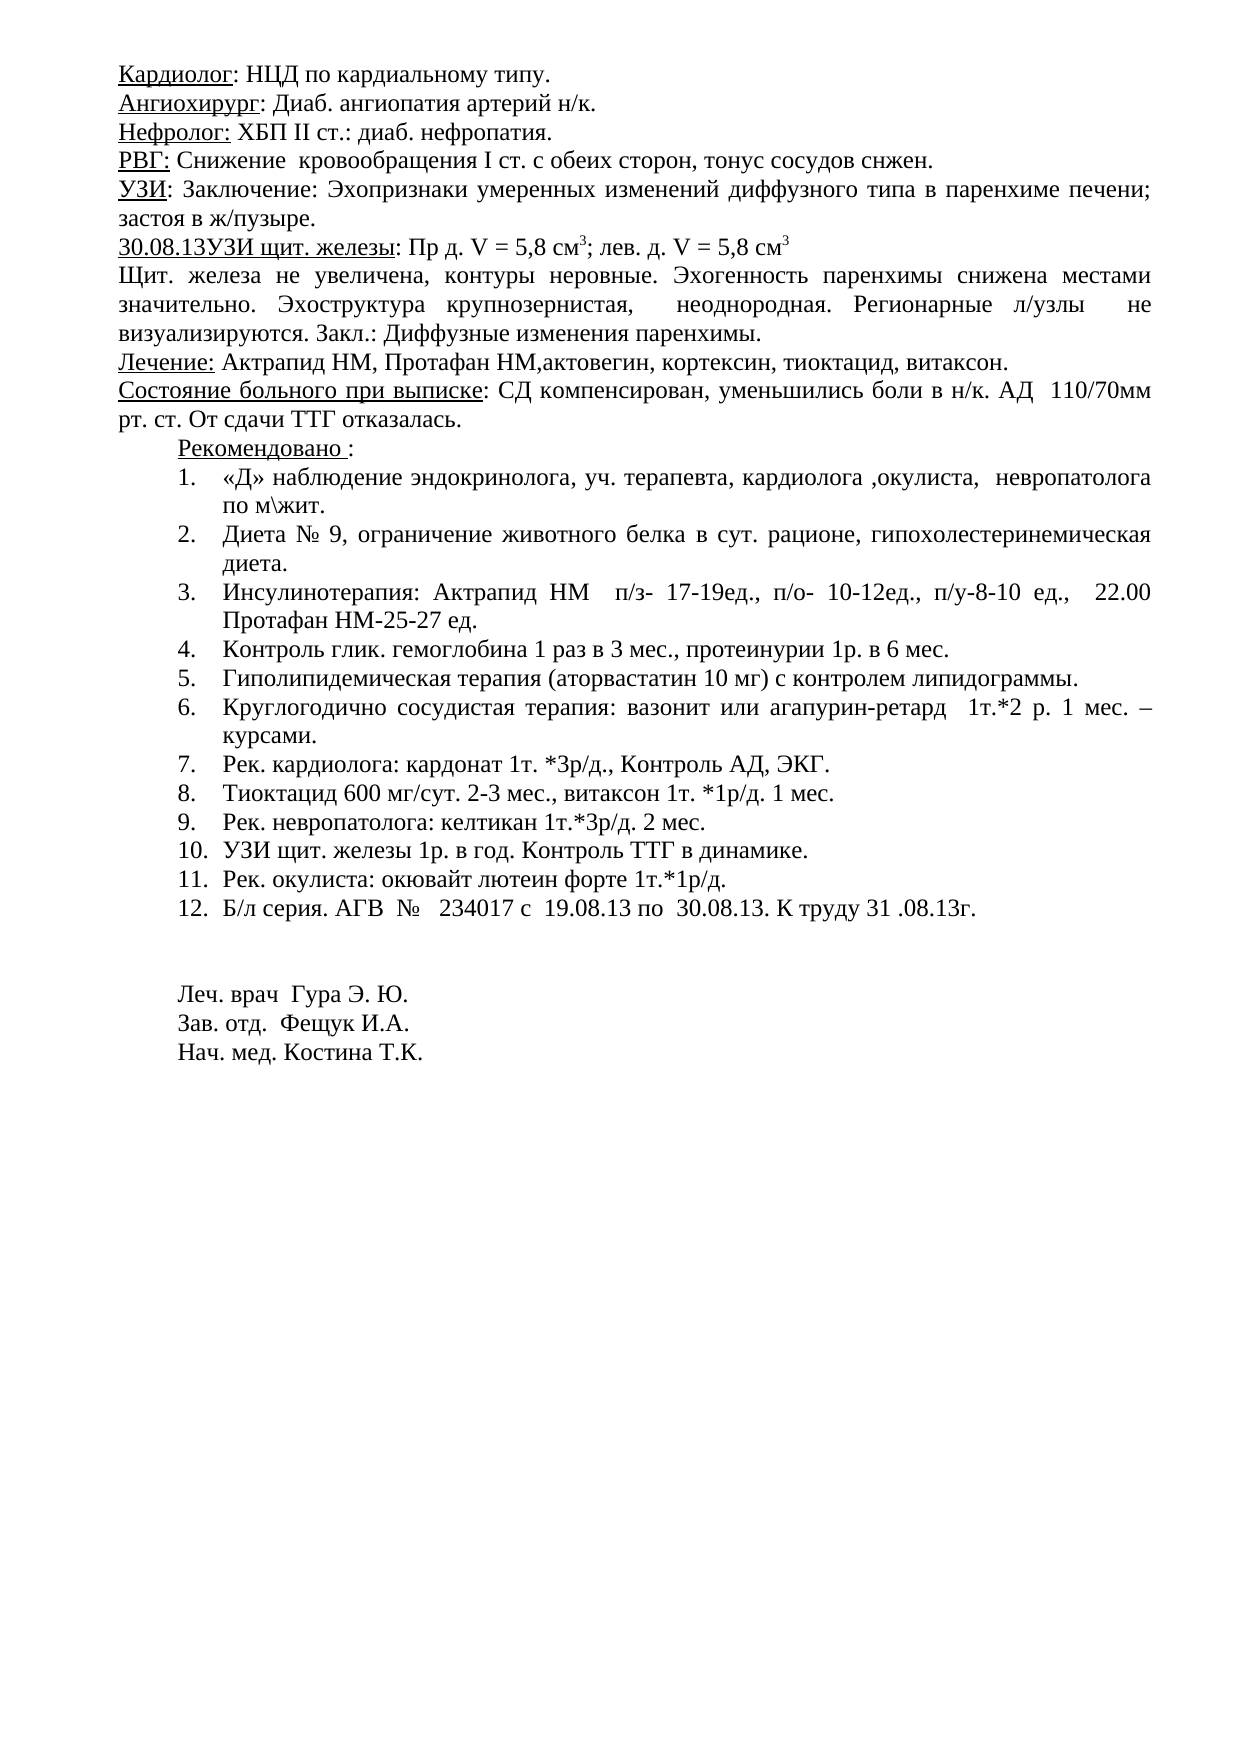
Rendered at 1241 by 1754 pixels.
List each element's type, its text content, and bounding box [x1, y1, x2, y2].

text Нефролог: ХБП II ст.: диаб. нефропатия. [118, 117, 1152, 145]
list УЗИ щит. железы 1р. в год. Контроль ТТГ в динамике. [177, 835, 1152, 864]
subtitle Леч. врач Гура Э. Ю. [177, 979, 1152, 1008]
text Кардиолог: НЦД по кардиальному типу. [118, 59, 1152, 88]
list Контроль глик. гемоглобина 1 раз в 3 мес., протеинурии 1р. в 6 мес. [177, 634, 1152, 663]
list Рек. невропатолога: келтикан 1т.*3р/д. 2 мес. [177, 807, 1152, 835]
text РВГ: Снижение кровообращения I ст. с обеих сторон, тонус сосудов снжен. [118, 145, 1152, 174]
list Рек. кардиолога: кардонат 1т. *3р/д., Контроль АД, ЭКГ. [177, 749, 1152, 778]
list Рек. окулиста: окювайт лютеин форте 1т.*1р/д. [177, 864, 1152, 893]
text Щит. железа не увеличена, контуры неровные. Эхогенность паренхимы снижена местами значительно. Эхоструктура крупнозернистая, неоднородная. Регионарные л/узлы не визуализируются. Закл.: Диффузные изменения паренхимы. [118, 260, 1152, 347]
list Диета № 9, ограничение животного белка в сут. рационе, гипохолестеринемическая диета. [177, 519, 1152, 577]
text Ангиохирург: Диаб. ангиопатия артерий н/к. [118, 88, 1152, 117]
list Тиоктацид 600 мг/сут. 2-3 мес., витаксон 1т. *1р/д. 1 мес. [177, 778, 1152, 807]
text Зав. отд. Фещук И.А. [177, 1008, 1152, 1037]
list Круглогодично сосудистая терапия: вазонит или агапурин-ретард 1т.*2 р. 1 мес. – курсами. [177, 692, 1152, 749]
text УЗИ: Заключение: Эхопризнаки умеренных изменений диффузного типа в паренхиме печени; застоя в ж/пузыре. [118, 174, 1152, 232]
text Рекомендовано : [177, 433, 1152, 462]
list Гиполипидемическая терапия (аторвастатин 10 мг) с контролем липидограммы. [177, 663, 1152, 692]
text Лечение: Актрапид НМ, Протафан НМ,актовегин, кортексин, тиоктацид, витаксон. [118, 347, 1152, 375]
list Инсулинотерапия: Актрапид НМ п/з- 17-19ед., п/о- 10-12ед., п/у-8-10 ед., 22.00 Протафан НМ-25-27 ед. [177, 577, 1152, 634]
text Нач. мед. Костина Т.К. [177, 1037, 1152, 1065]
list «Д» наблюдение эндокринолога, уч. терапевта, кардиолога ,окулиста, невропатолога по м\жит. [177, 462, 1152, 519]
text Состояние больного при выписке: СД компенсирован, уменьшились боли в н/к. АД 110/70мм рт. ст. От сдачи ТТГ отказалась. [118, 375, 1152, 433]
text 30.08.13УЗИ щит. железы: Пр д. V = 5,8 см3; лев. д. V = 5,8 см3 [118, 232, 1152, 260]
list Б/л серия. АГВ № 234017 с 19.08.13 по 30.08.13. К труду 31 .08.13г. [177, 893, 1152, 922]
